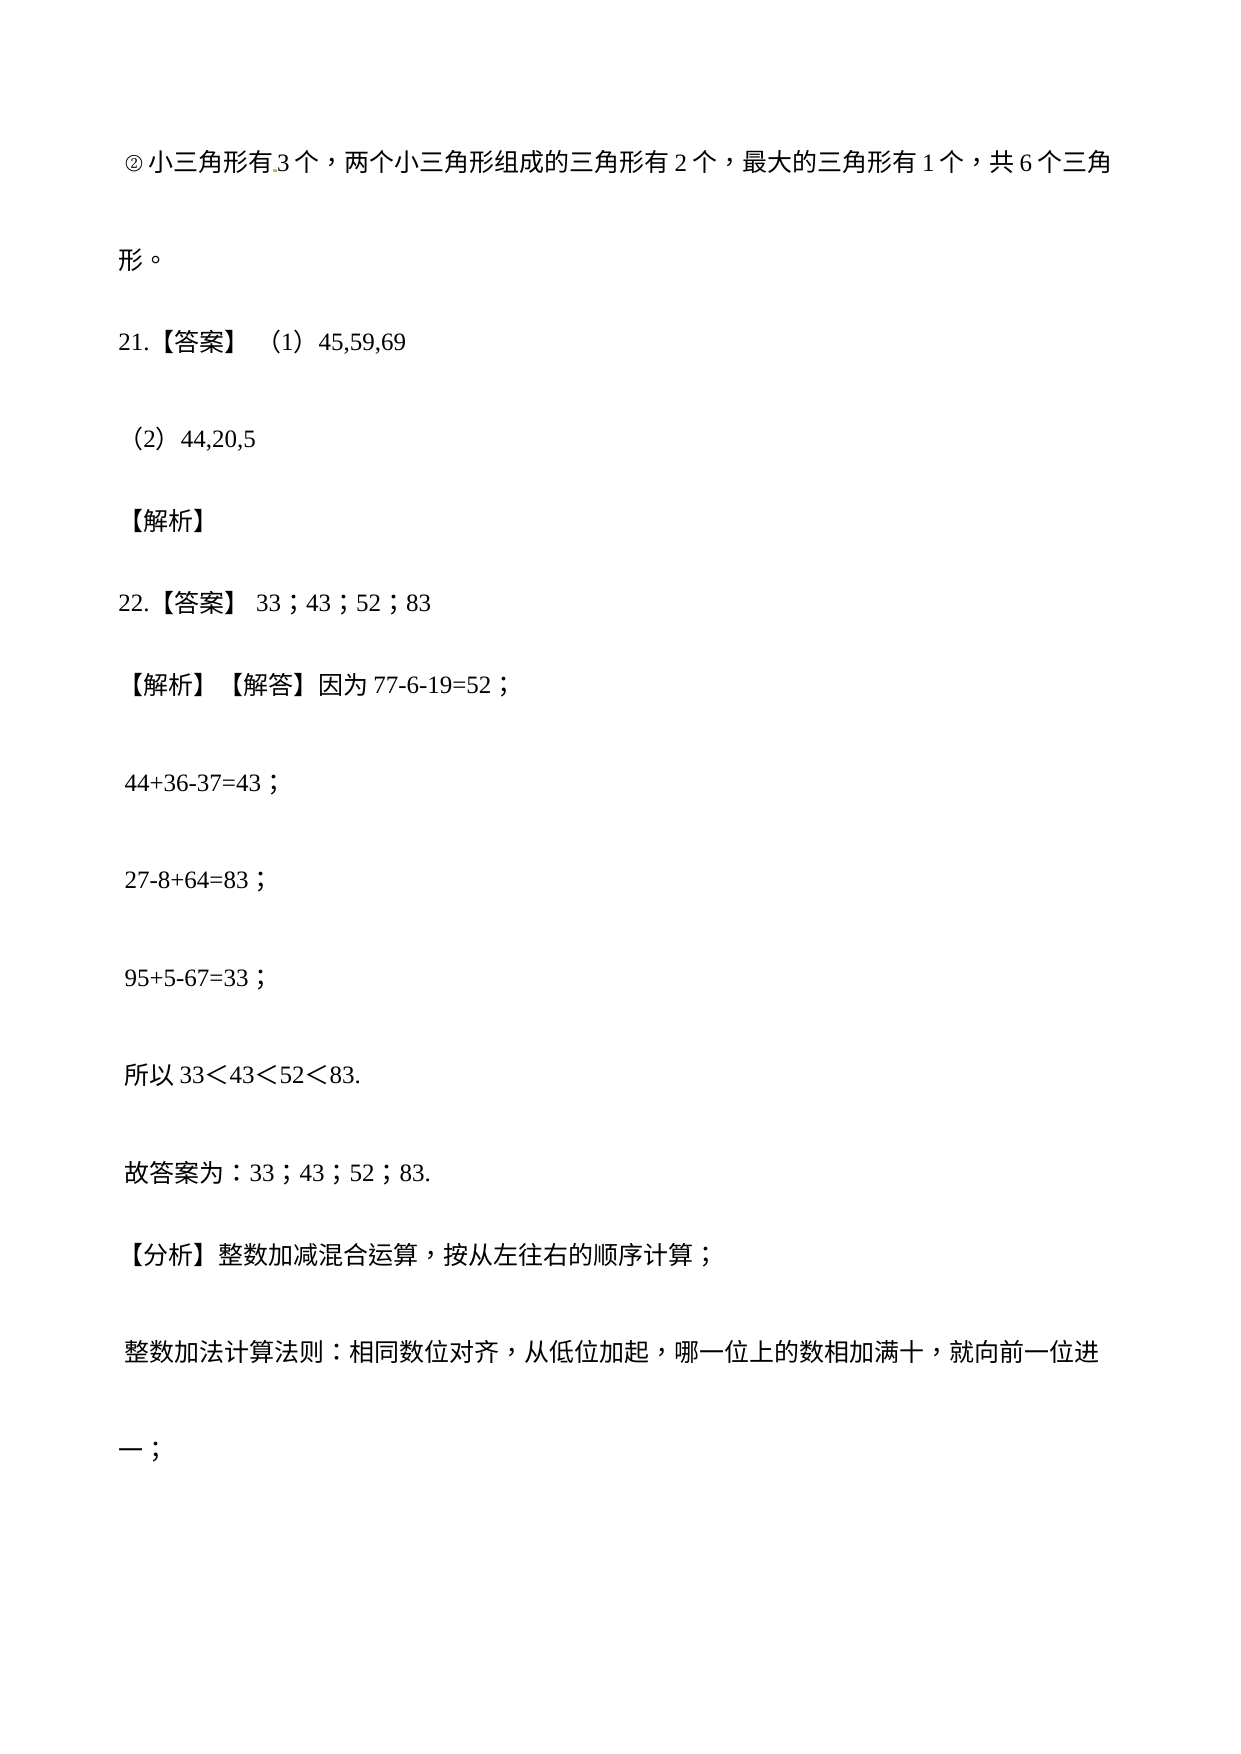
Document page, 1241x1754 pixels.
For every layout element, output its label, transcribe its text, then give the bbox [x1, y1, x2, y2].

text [118, 1222, 1122, 1482]
text 21.【答案】 （1）45,59,69 （2）44,20,5 [118, 309, 1122, 471]
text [118, 129, 1122, 292]
text 【解析】 [118, 488, 1122, 553]
text 【解析】【解答】因为77-6-19=52； 44+36-37=43； 27-8+64=83； 95+5-67=33； 所以33＜43＜52＜83. 故答案为：33；43；52；83. [118, 652, 1122, 1205]
text 22.【答案】 33；43；52；83 [118, 570, 1122, 635]
